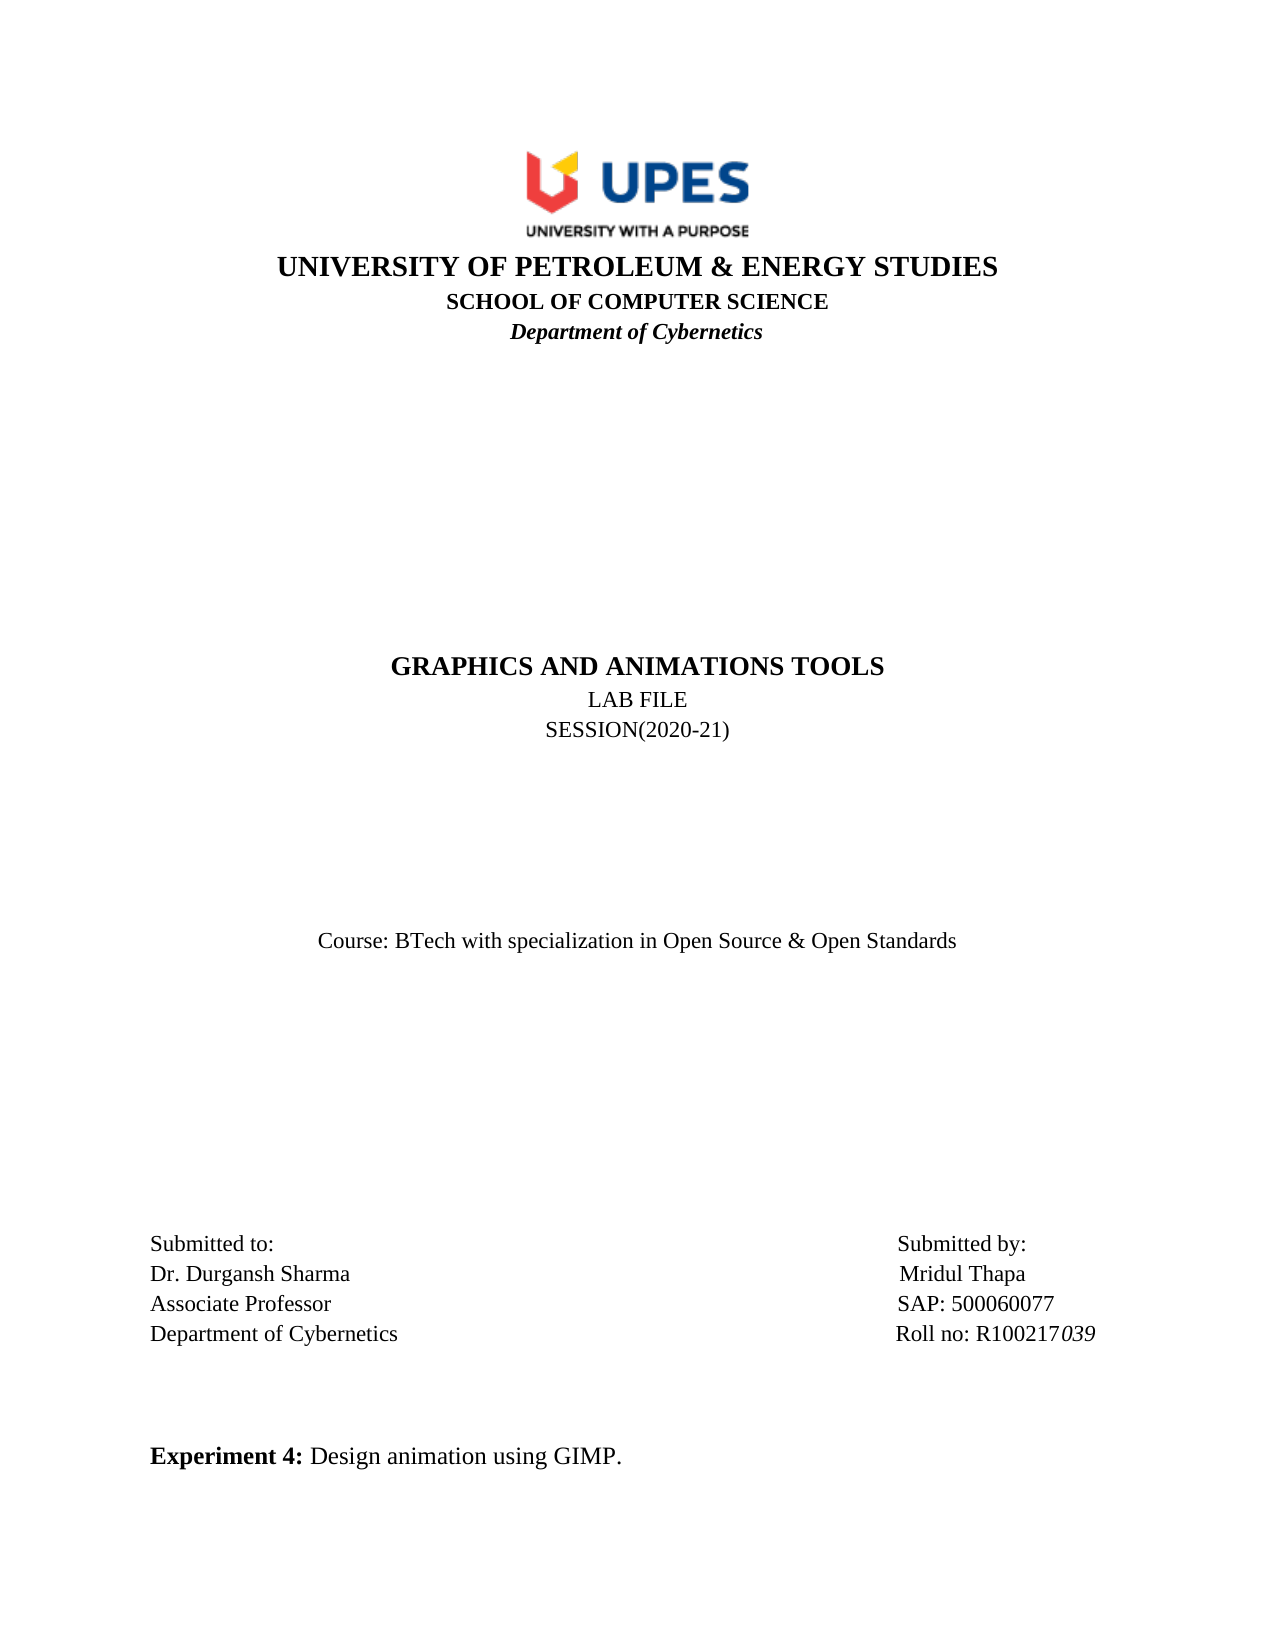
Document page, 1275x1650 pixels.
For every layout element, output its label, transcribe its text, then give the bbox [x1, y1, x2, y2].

text Department of Cybernetics Roll no: R100217039 [150, 1320, 1125, 1347]
text LAB FILE [150, 686, 1125, 712]
text Course: BTech with specialization in Open Source & Open Standards [150, 928, 1125, 954]
text Dr. Durgansh Sharma Mridul Thapa [150, 1260, 1125, 1286]
text SESSION(2020-21) [150, 716, 1125, 742]
text UNIVERSITY OF PETROLEUM & ENERGY STUDIES [150, 249, 1125, 283]
text GRAPHICS AND ANIMATIONS TOOLS [150, 650, 1125, 681]
picture [526, 150, 749, 246]
text SCHOOL OF COMPUTER SCIENCE [150, 288, 1125, 314]
text Associate Professor SAP: 500060077 [150, 1290, 1125, 1316]
text Submitted to: Submitted by: [150, 1230, 1125, 1256]
text Department of Cybernetics [150, 318, 1125, 344]
text Experiment 4: Design animation using GIMP. [150, 1441, 1125, 1470]
